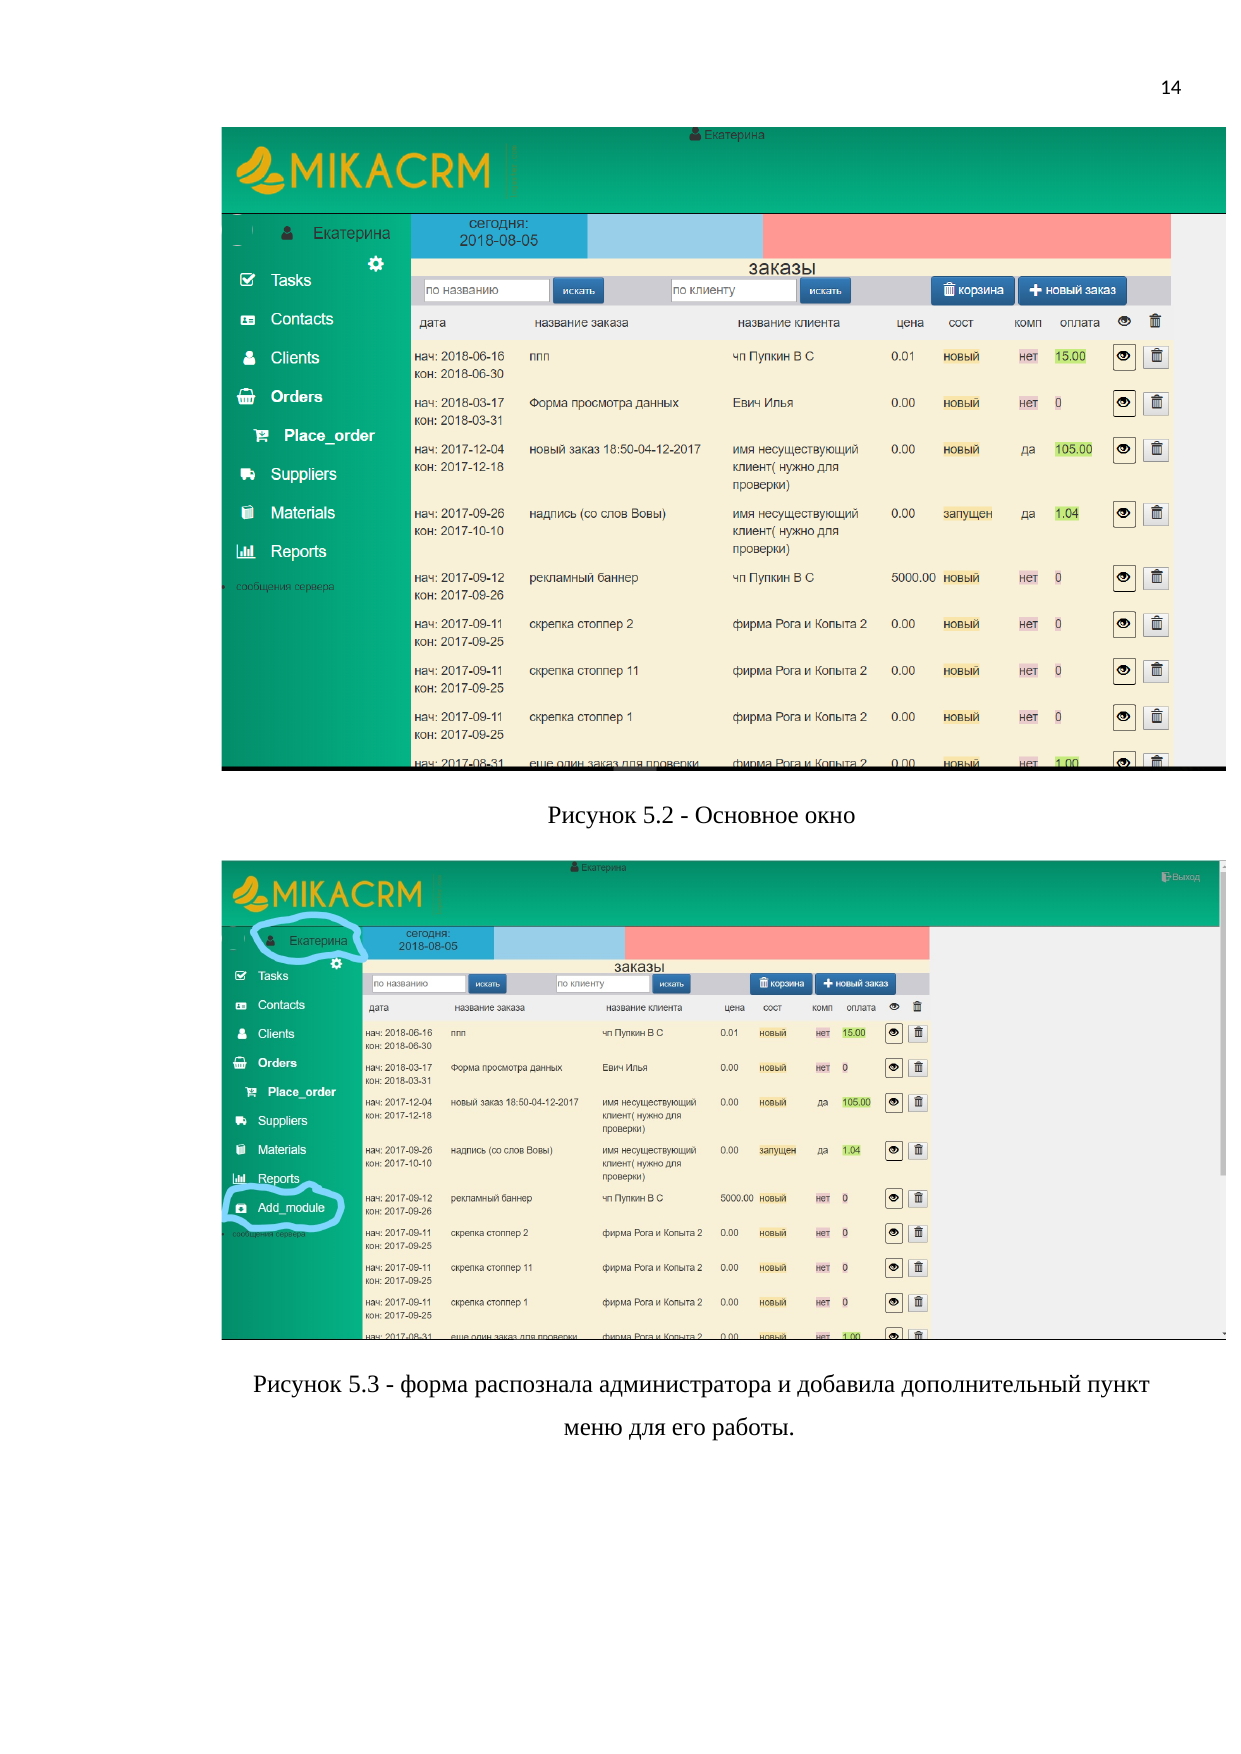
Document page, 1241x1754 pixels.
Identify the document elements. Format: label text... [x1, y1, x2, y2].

text Рисунок 5.3 - форма распознала администратора и добавила дополнительный пункт меню для его работы. [177, 1369, 1181, 1441]
picture [221, 860, 1226, 1340]
text Рисунок 5.2 - Основное окно [177, 800, 1181, 829]
picture [221, 127, 1226, 771]
